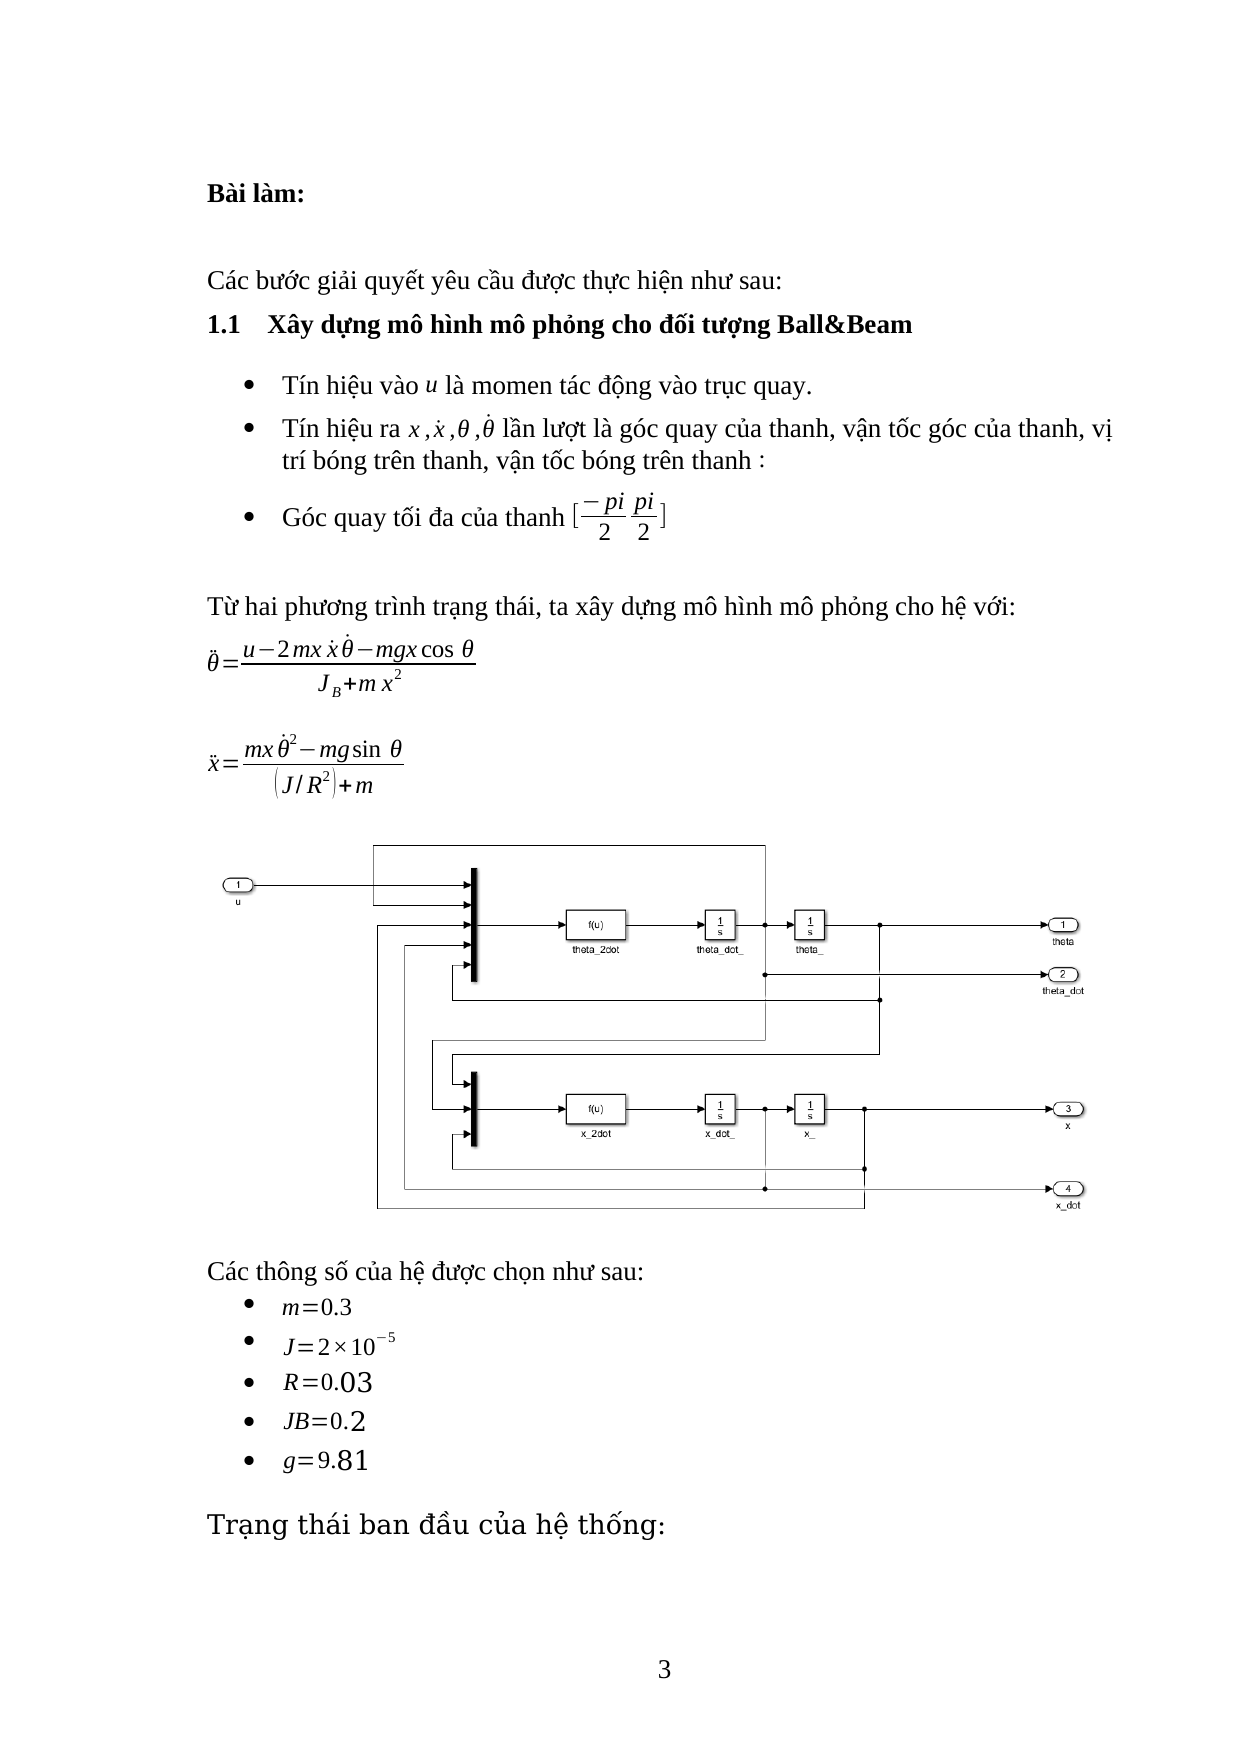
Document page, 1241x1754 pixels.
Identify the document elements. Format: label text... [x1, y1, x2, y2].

subtitle Xây dựng mô hình mô phỏng cho đối tượng Ball&Beam [207, 308, 1122, 339]
list 81 [244, 1444, 1122, 1478]
text Các thông số của hệ được chọn như sau: [207, 1255, 1122, 1286]
text Các bước giải quyết yêu cầu được thực hiện như sau: [207, 264, 1122, 296]
text Từ hai phương trình trạng thái, ta xây dựng mô hình mô phỏng cho hệ với: [207, 559, 1122, 621]
list 2 [244, 1404, 1122, 1439]
list Tín hiệu vào là momen tác động vào trục quay. [244, 369, 1122, 400]
picture [206, 830, 1123, 1240]
list 03 [244, 1365, 1122, 1399]
list Tín hiệu ra lần lượt là góc quay của thanh, vận tốc góc của thanh, vị trí bóng trên thanh, vận tốc bóng trên thanh [244, 413, 1122, 475]
text Bài làm: [207, 177, 1122, 208]
list Góc quay tối đa của thanh [244, 487, 1122, 546]
text Trạng thái ban đầu của hệ thống: [207, 1508, 1122, 1540]
